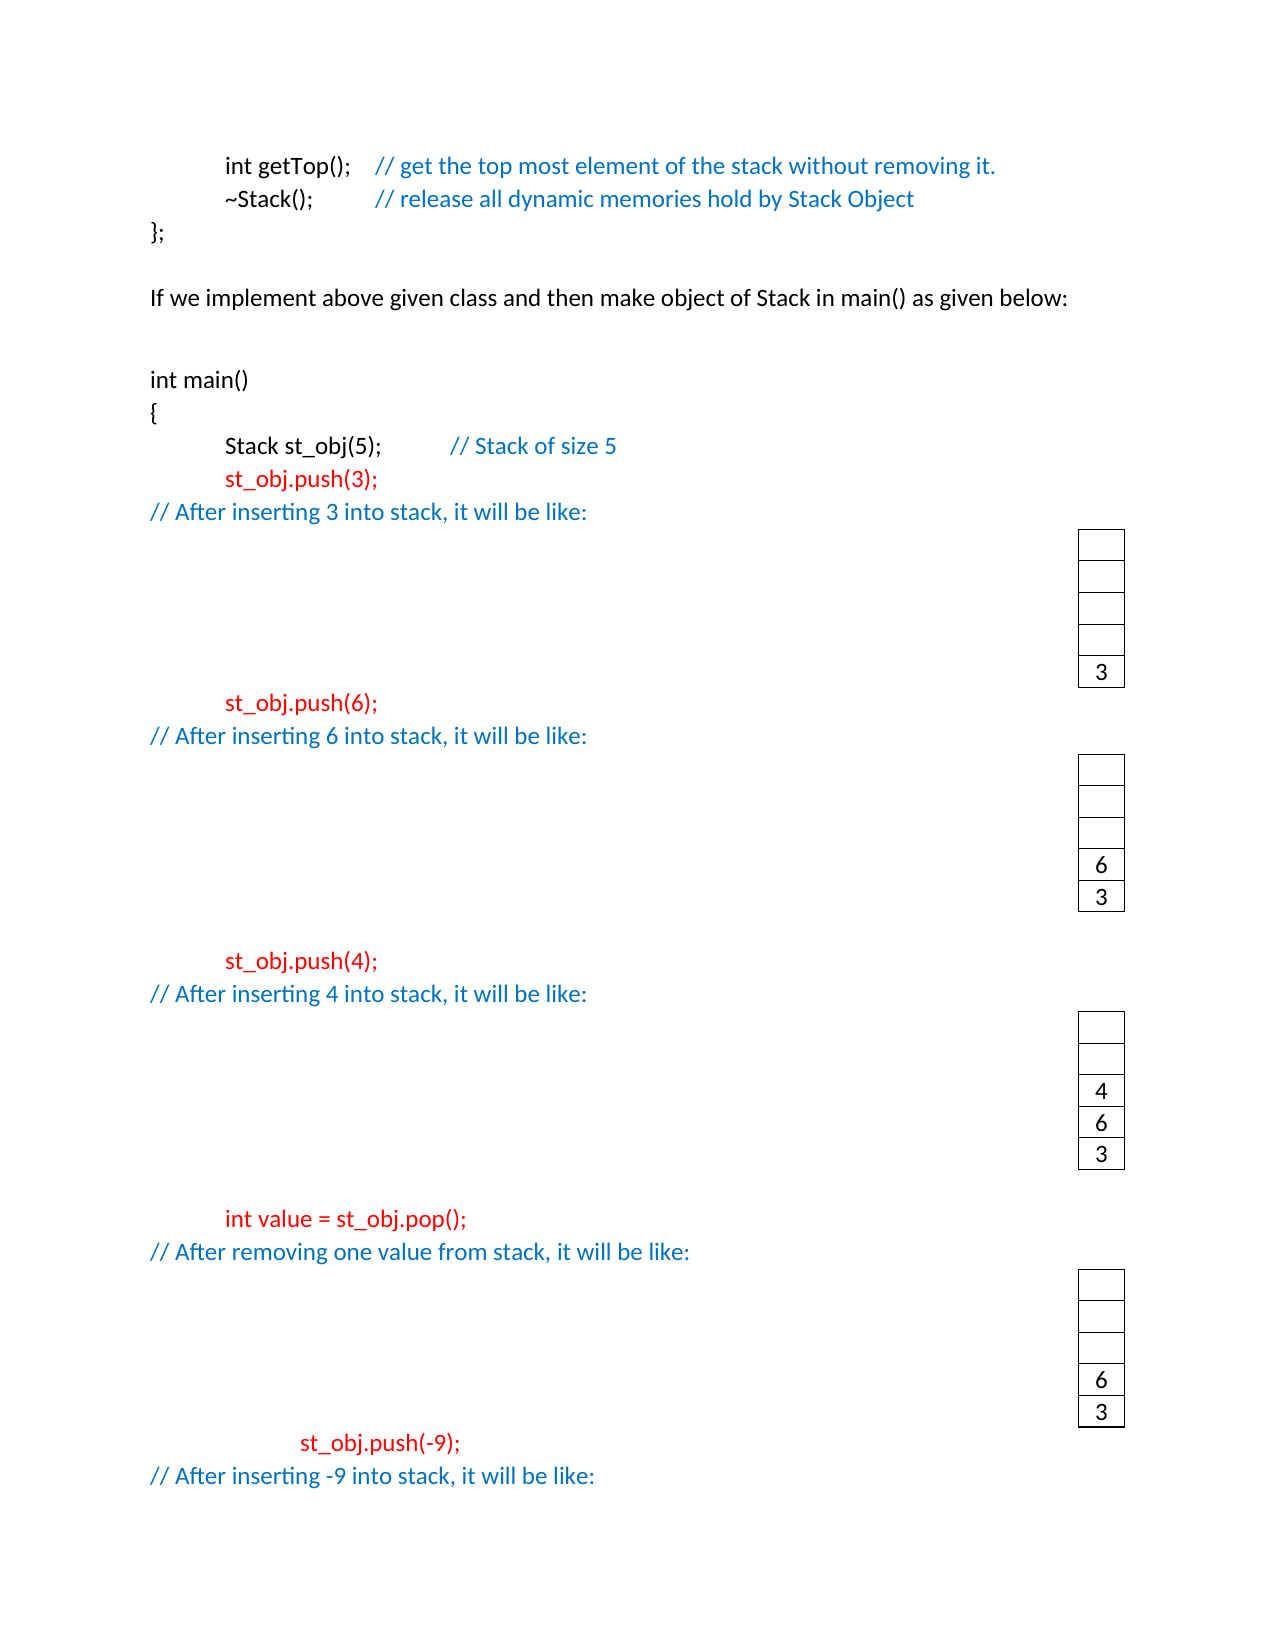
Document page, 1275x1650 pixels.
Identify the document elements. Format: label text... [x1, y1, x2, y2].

text // After removing one value from stack, it will be like: [150, 1236, 1125, 1266]
table_cell 6 [1079, 1364, 1124, 1395]
table_cell [1079, 786, 1124, 817]
table_cell [1079, 818, 1124, 848]
text { [150, 397, 1125, 428]
table_cell [1079, 1333, 1124, 1363]
text }; [150, 216, 1125, 246]
table_header [1079, 1270, 1124, 1300]
table_cell 4 [1079, 1075, 1124, 1106]
text ~Stack(); // release all dynamic memories hold by Stack Object [150, 183, 1125, 213]
table_cell 3 [1079, 656, 1124, 687]
table_cell 6 [1079, 849, 1124, 880]
table_cell 6 [1079, 1107, 1124, 1137]
text int value = st_obj.pop(); [150, 1203, 1125, 1233]
table_cell 3 [1079, 1138, 1124, 1169]
table_cell [1079, 561, 1124, 592]
text // After inserting 4 into stack, it will be like: [150, 978, 1125, 1009]
text // After inserting 6 into stack, it will be like: [150, 721, 1125, 751]
table_cell 3 [1079, 881, 1124, 911]
table_header [1079, 530, 1124, 560]
table_cell [1079, 593, 1124, 623]
text // After inserting -9 into stack, it will be like: [150, 1460, 1125, 1491]
text st_obj.push(-9); [225, 1427, 1125, 1458]
table_cell [1079, 1301, 1124, 1332]
text int getTop(); // get the top most element of the stack without removing it. [150, 150, 1125, 181]
text st_obj.push(4); [150, 945, 1125, 976]
text // After inserting 3 into stack, it will be like: [150, 496, 1125, 526]
table_cell 3 [1079, 1396, 1124, 1426]
text If we implement above given class and then make object of Stack in main() as given below: [150, 282, 1125, 312]
text st_obj.push(6); [150, 688, 1125, 718]
text st_obj.push(3); [150, 463, 1125, 493]
text int main() [150, 364, 1125, 395]
table_header [1079, 755, 1124, 785]
table_cell [1079, 1044, 1124, 1074]
table_header [1079, 1012, 1124, 1043]
text Stack st_obj(5); // Stack of size 5 [150, 430, 1125, 461]
table_cell [1079, 625, 1124, 655]
